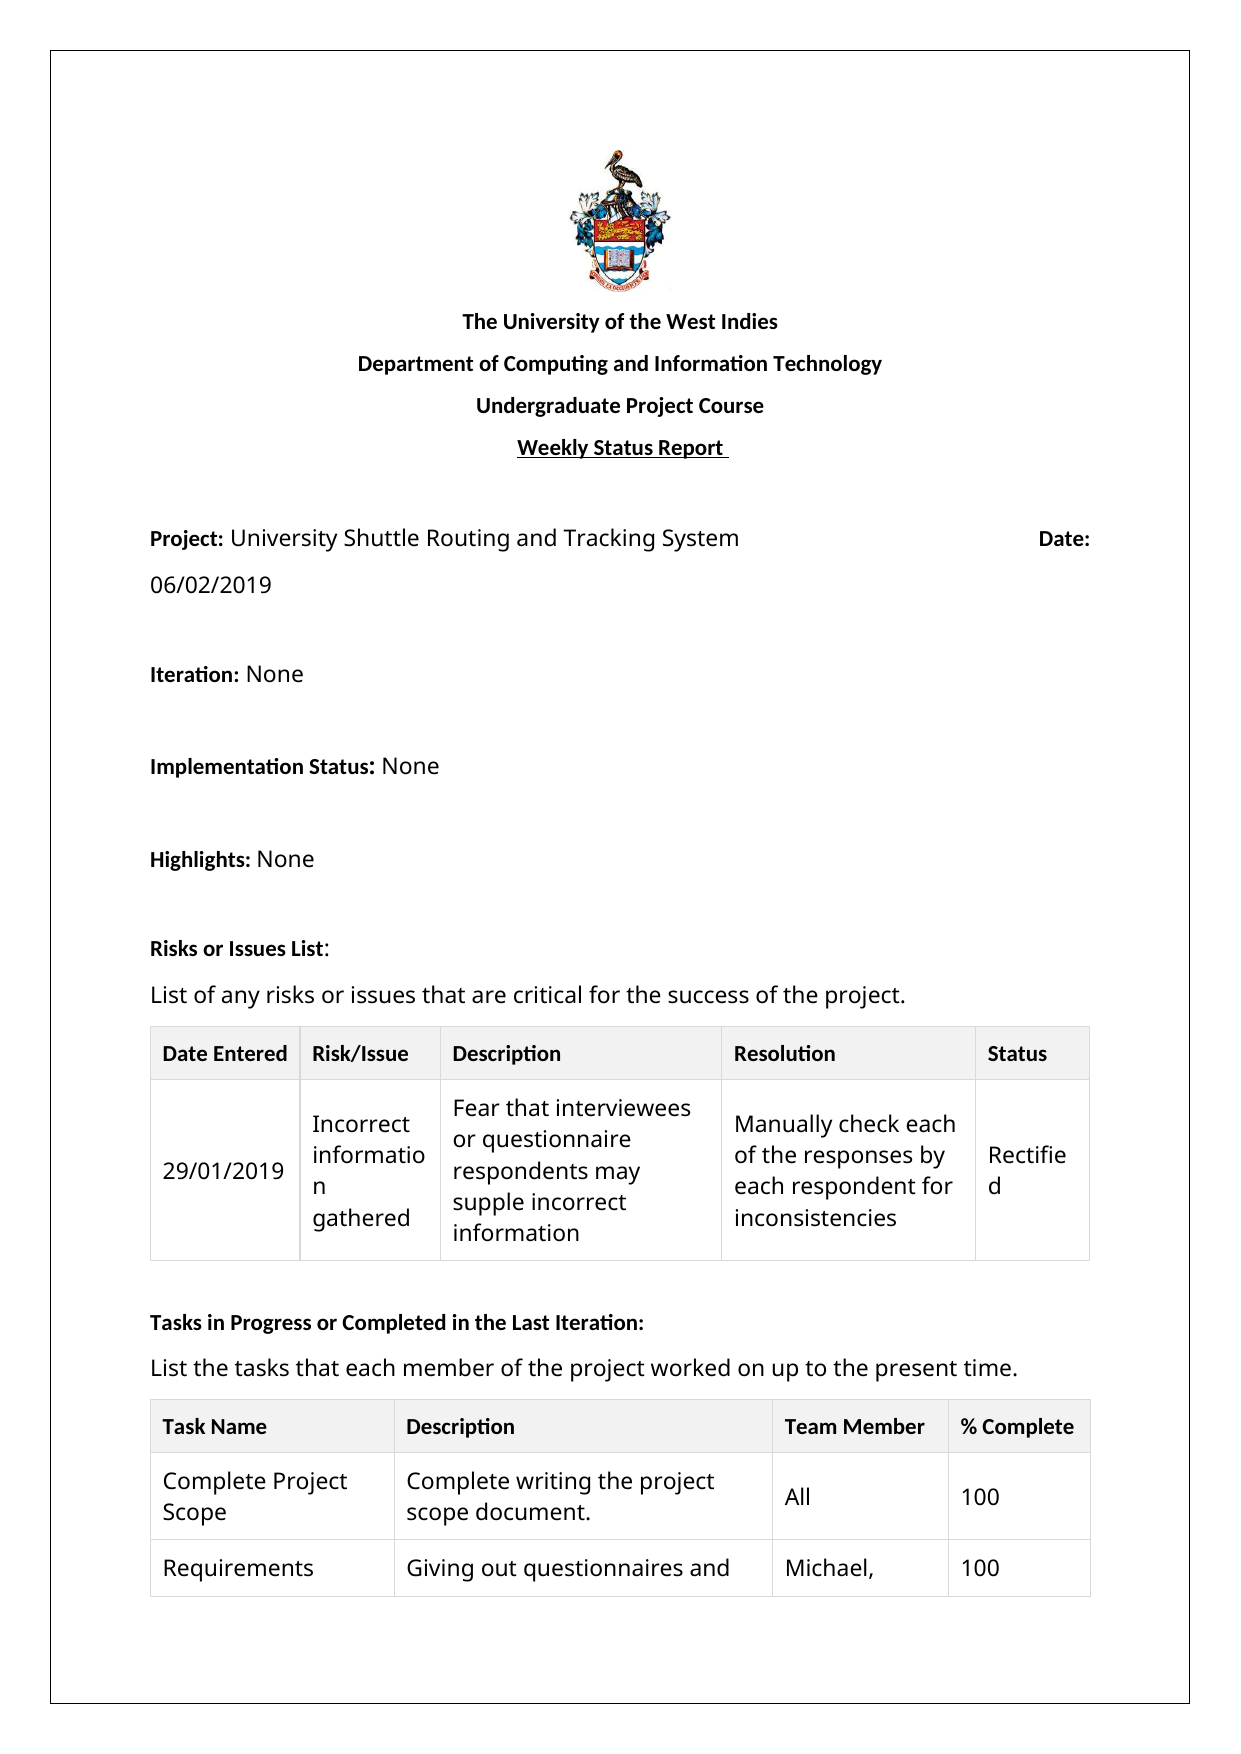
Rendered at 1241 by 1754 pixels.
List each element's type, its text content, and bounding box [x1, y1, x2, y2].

table_header Team Member [773, 1400, 948, 1452]
picture [568, 150, 672, 292]
table_header Status [976, 1027, 1089, 1079]
table_cell Complete Project Scope [151, 1453, 394, 1539]
table_cell Rectified [976, 1080, 1089, 1260]
table_header Risk/Issue [301, 1027, 440, 1079]
table_cell Manually check each of the responses by each respondent for inconsistencies [722, 1080, 975, 1260]
table_header Task Name [151, 1400, 394, 1452]
text The University of the West Indies [150, 307, 1090, 335]
table_cell 29/01/2019 [151, 1080, 299, 1260]
text Department of Computing and Information Technology [150, 349, 1090, 377]
table_cell Incorrect information gathered [301, 1080, 440, 1260]
table_header % Complete [949, 1400, 1090, 1452]
table_cell 100 [949, 1540, 1090, 1596]
table_header Resolution [722, 1027, 975, 1079]
table_cell Complete writing the project scope document. [395, 1453, 772, 1539]
text Implementation Status: None [150, 750, 1090, 781]
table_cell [773, 1540, 948, 1596]
text Project: University Shuttle Routing and Tracking System Date: 06/02/2019 [150, 522, 1090, 600]
table_cell All [773, 1453, 948, 1539]
table_header Date Entered [151, 1027, 299, 1079]
table_cell 100 [949, 1453, 1090, 1539]
text Weekly Status Report [150, 433, 1090, 461]
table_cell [395, 1540, 772, 1596]
text Undergraduate Project Course [150, 391, 1090, 419]
table_header Description [395, 1400, 772, 1452]
table_cell Fear that interviewees or questionnaire respondents may supple incorrect information [441, 1080, 721, 1260]
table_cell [151, 1540, 394, 1596]
text Tasks in Progress or Completed in the Last Iteration: List the tasks that each member of the project worked on up to the present time. [150, 1308, 1090, 1383]
text Risks or Issues List: [150, 932, 1090, 963]
table_header Description [441, 1027, 721, 1079]
text Highlights: None [150, 843, 1090, 875]
text Iteration: None [150, 657, 1090, 734]
text List of any risks or issues that are critical for the success of the project. [150, 979, 1090, 1010]
